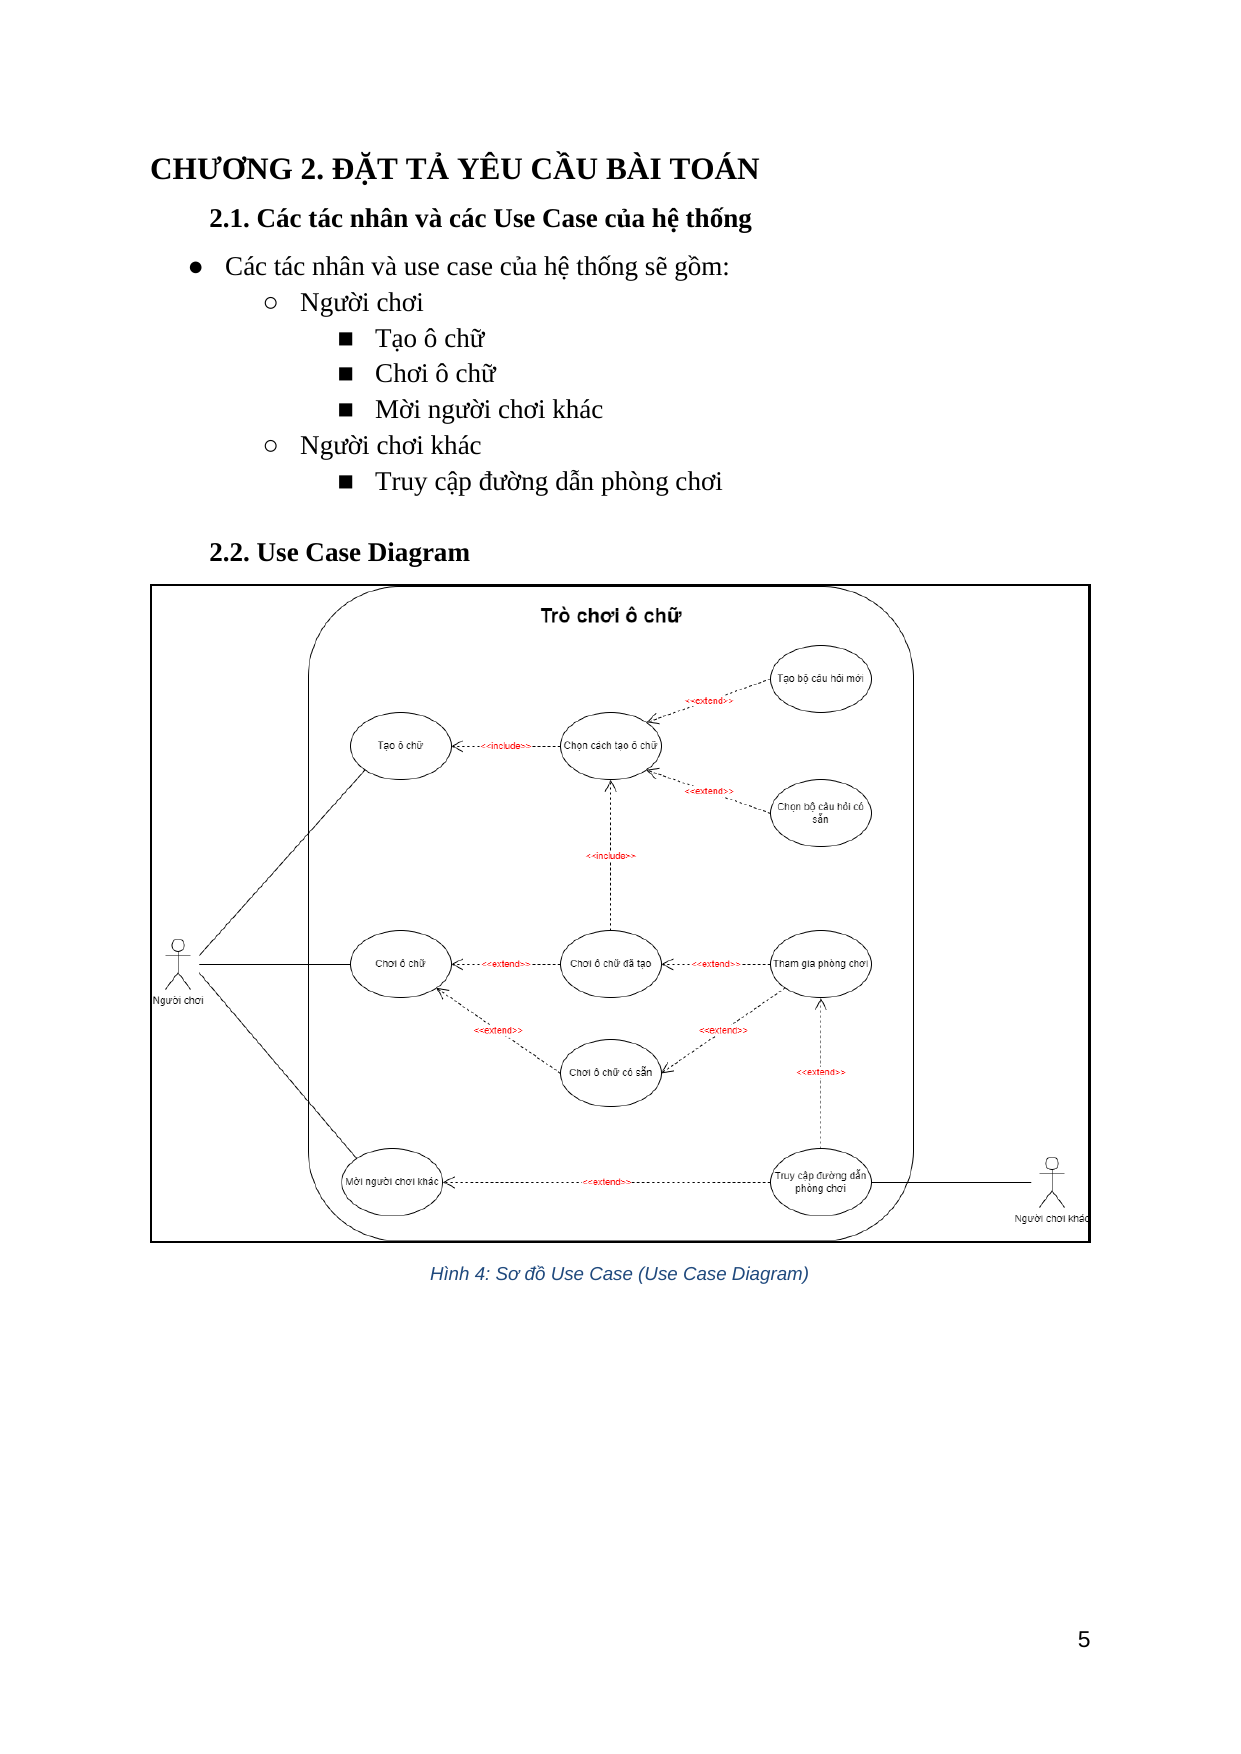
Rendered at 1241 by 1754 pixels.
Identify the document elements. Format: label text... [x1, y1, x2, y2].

subtitle CHƯƠNG 2. ĐẶT TẢ YÊU CẦU BÀI TOÁN [150, 150, 1090, 186]
list Chơi ô chữ [337, 358, 1090, 389]
list Người chơi [262, 286, 1090, 317]
list Tạo ô chữ [337, 322, 1090, 353]
list Truy cập đường dẫn phòng chơi [337, 465, 1090, 496]
list Mời người chơi khác [337, 393, 1090, 424]
subtitle 2.2. Use Case Diagram [150, 536, 1090, 567]
subtitle 2.1. Các tác nhân và các Use Case của hệ thống [150, 203, 1090, 234]
list Các tác nhân và use case của hệ thống sẽ gồm: [187, 250, 1090, 282]
picture [152, 586, 1088, 1241]
list Người chơi khác [262, 429, 1090, 460]
